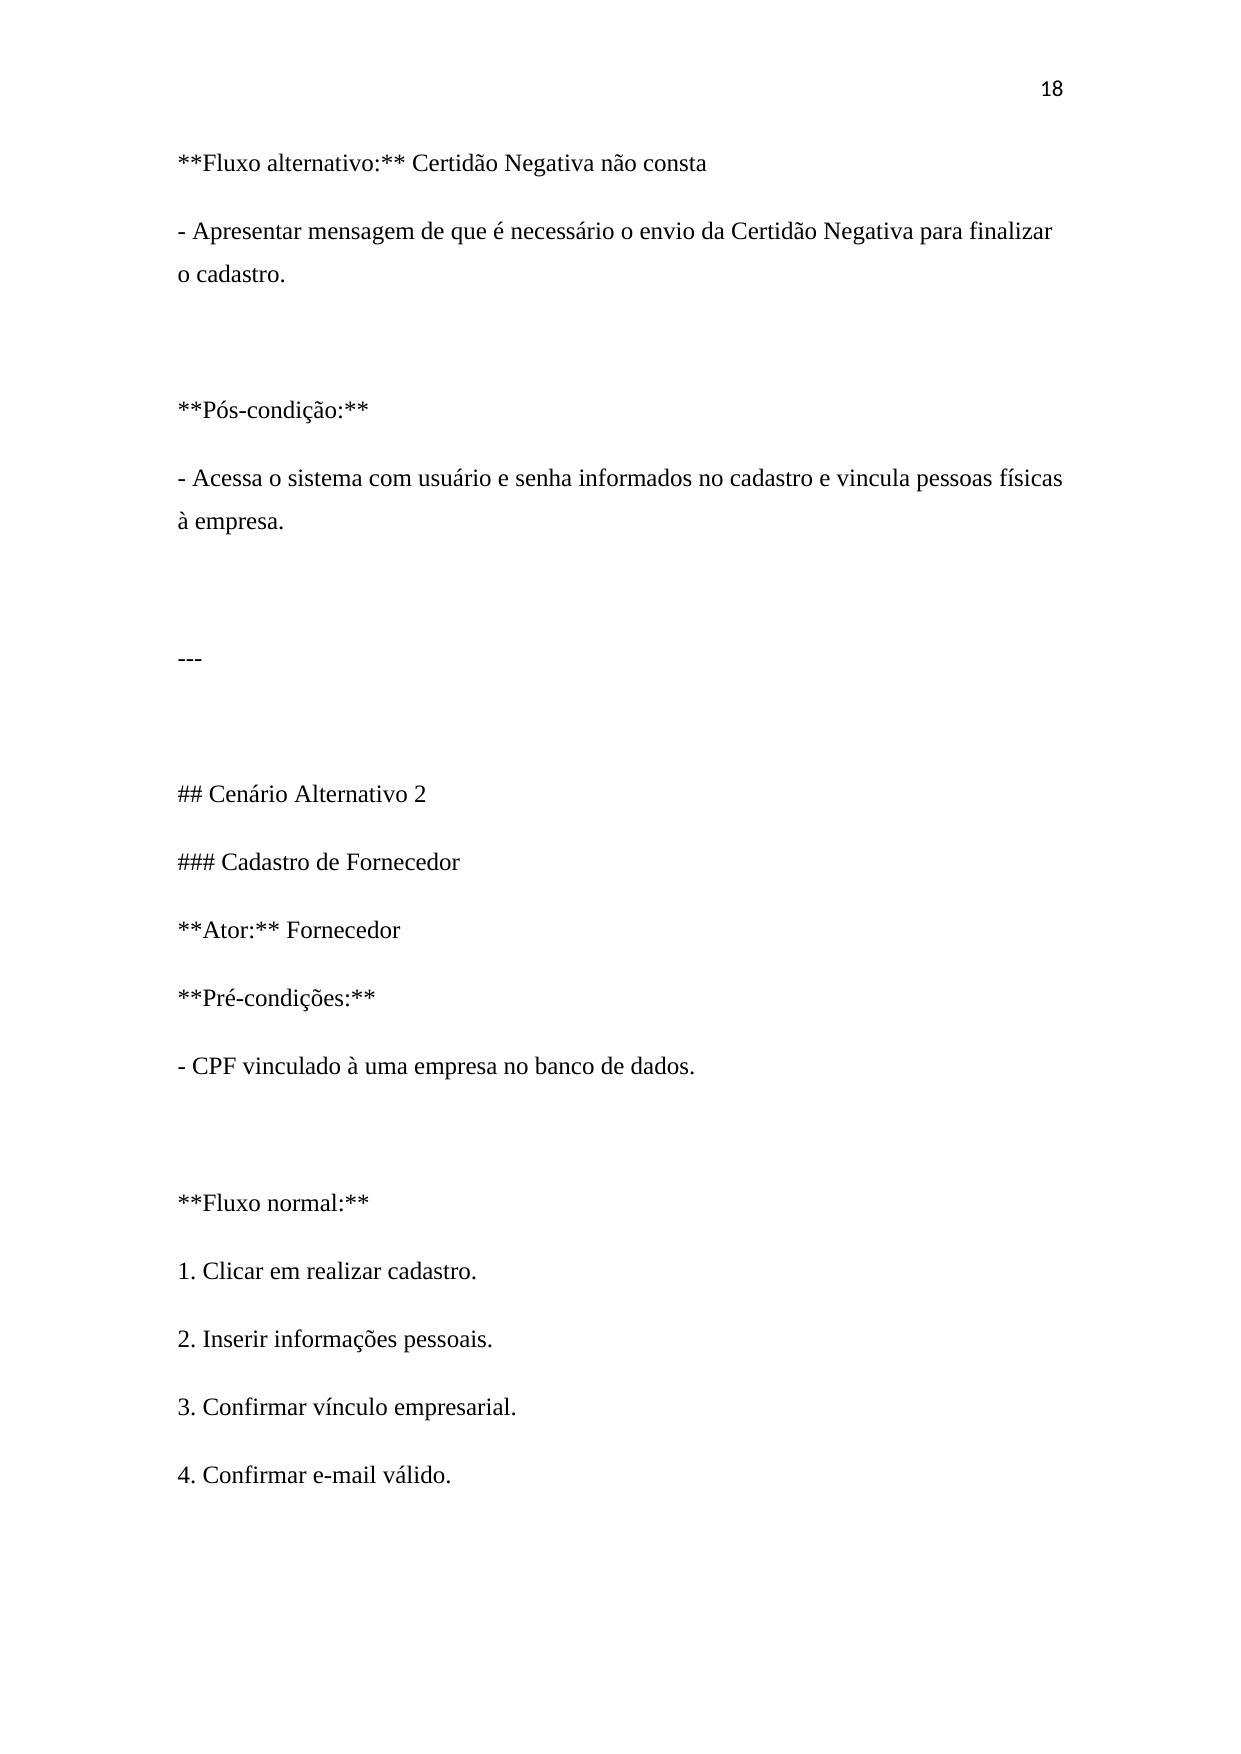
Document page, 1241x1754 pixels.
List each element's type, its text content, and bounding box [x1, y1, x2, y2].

text ## Cenário Alternativo 2 [177, 779, 1063, 808]
text - Apresentar mensagem de que é necessário o envio da Certidão Negativa para finalizar o cadastro. [177, 216, 1063, 288]
text --- [177, 643, 1063, 671]
text **Fluxo normal:** [177, 1188, 1063, 1216]
text 4. Confirmar e-mail válido. [177, 1460, 1063, 1489]
text - Acessa o sistema com usuário e senha informados no cadastro e vincula pessoas físicas à empresa. [177, 463, 1063, 535]
text 1. Clicar em realizar cadastro. [177, 1256, 1063, 1284]
text ### Cadastro de Fornecedor [177, 847, 1063, 876]
text - CPF vinculado à uma empresa no banco de dados. [177, 1051, 1063, 1080]
text **Pré-condições:** [177, 983, 1063, 1012]
text 3. Confirmar vínculo empresarial. [177, 1392, 1063, 1421]
text **Pós-condição:** [177, 395, 1063, 424]
text **Ator:** Fornecedor [177, 915, 1063, 944]
text 2. Inserir informações pessoais. [177, 1324, 1063, 1353]
text **Fluxo alternativo:** Certidão Negativa não consta [177, 148, 1063, 176]
